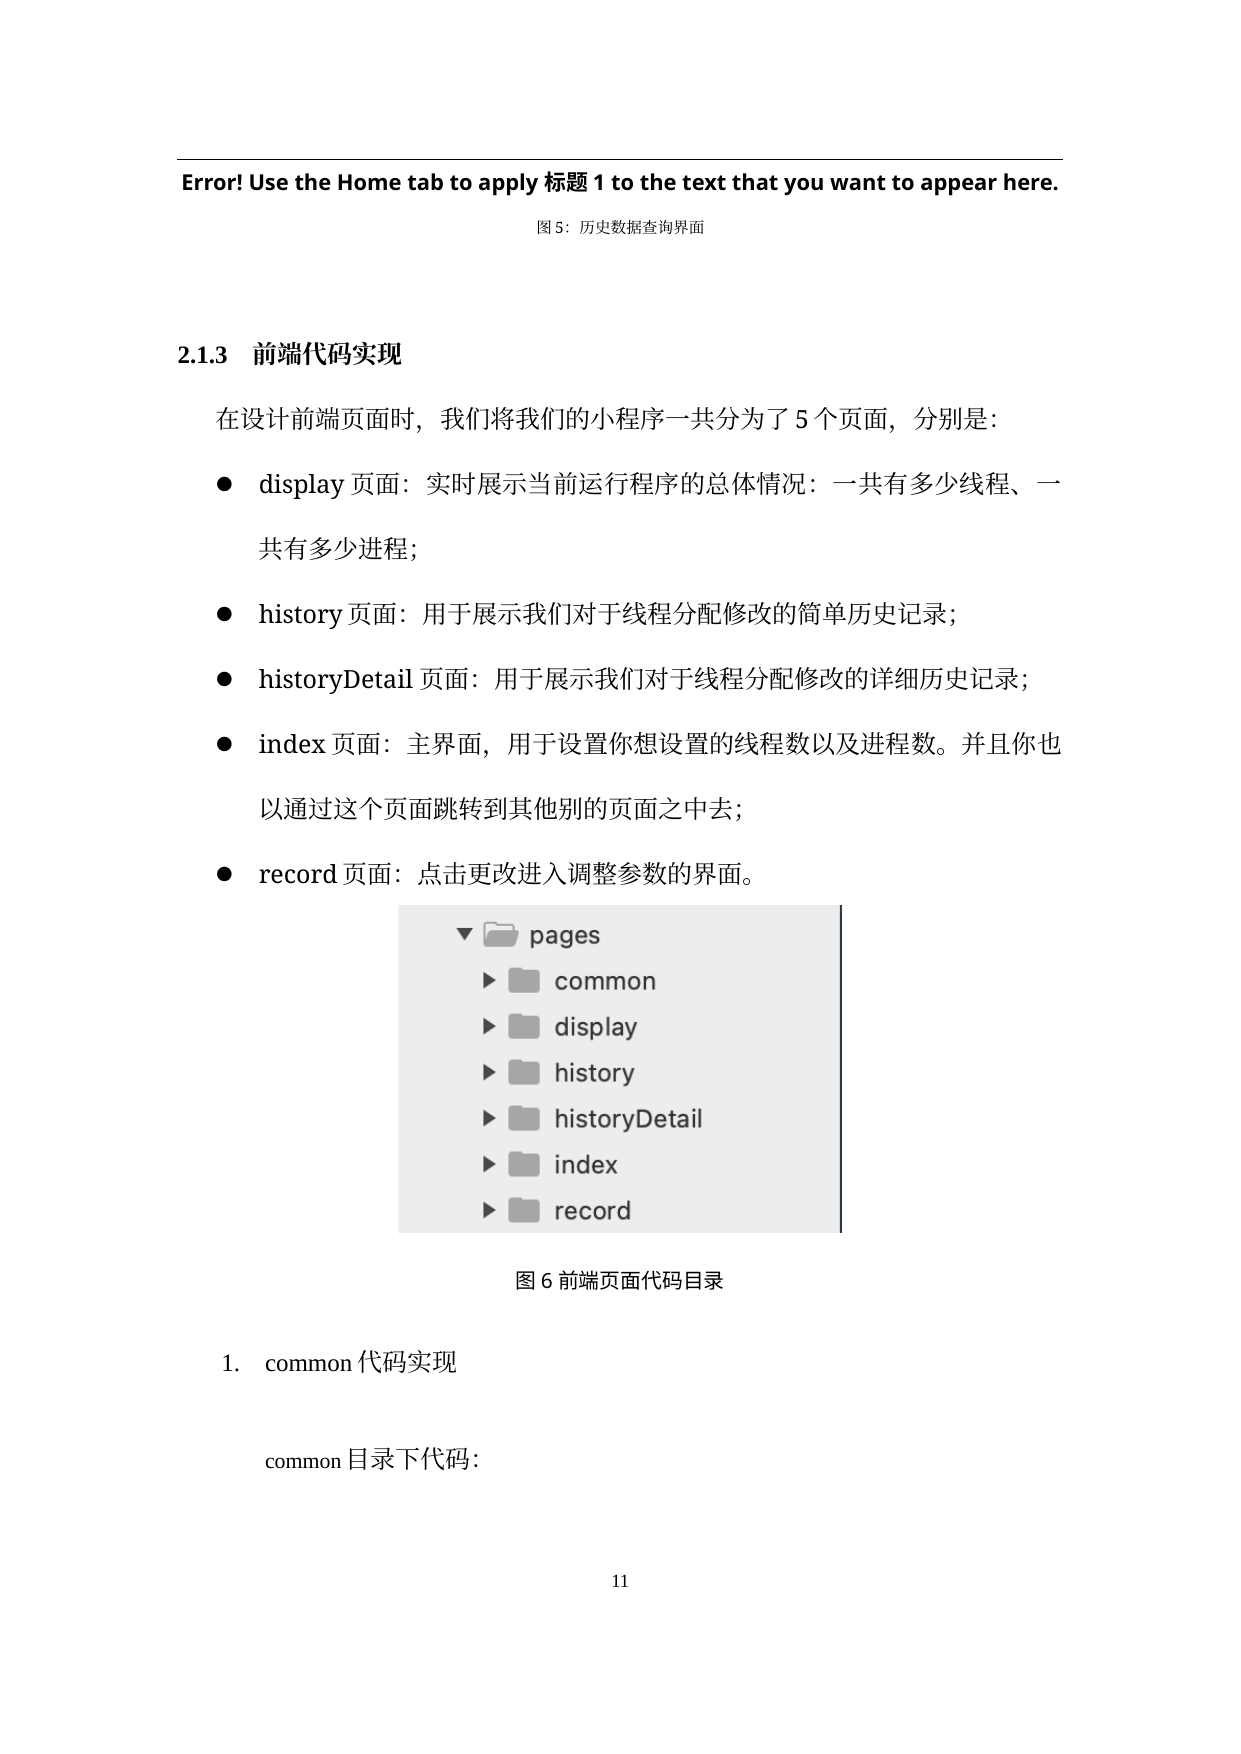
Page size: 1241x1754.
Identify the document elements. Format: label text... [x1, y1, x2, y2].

list common目录下代码： [265, 1426, 1063, 1491]
picture [398, 905, 842, 1233]
list 前端代码实现 [177, 321, 1063, 386]
text 图6 前端页面代码目录 [177, 1263, 1063, 1296]
list index页面：主界面，用于设置你想设置的线程数以及进程数。并且你也以通过这个页面跳转到其他别的页面之中去； [215, 711, 1063, 841]
list history页面：用于展示我们对于线程分配修改的简单历史记录； [215, 581, 1063, 646]
list common代码实现 [221, 1328, 1063, 1393]
list historyDetail 页面：用于展示我们对于线程分配修改的详细历史记录； [215, 646, 1063, 711]
text 图5：历史数据查询界面 [177, 211, 1063, 243]
list 在设计前端页面时，我们将我们的小程序一共分为了5个页面，分别是： [215, 386, 1063, 451]
list display页面：实时展示当前运行程序的总体情况：一共有多少线程、一共有多少进程； [215, 451, 1063, 581]
list record页面：点击更改进入调整参数的界面。 [215, 841, 1063, 906]
